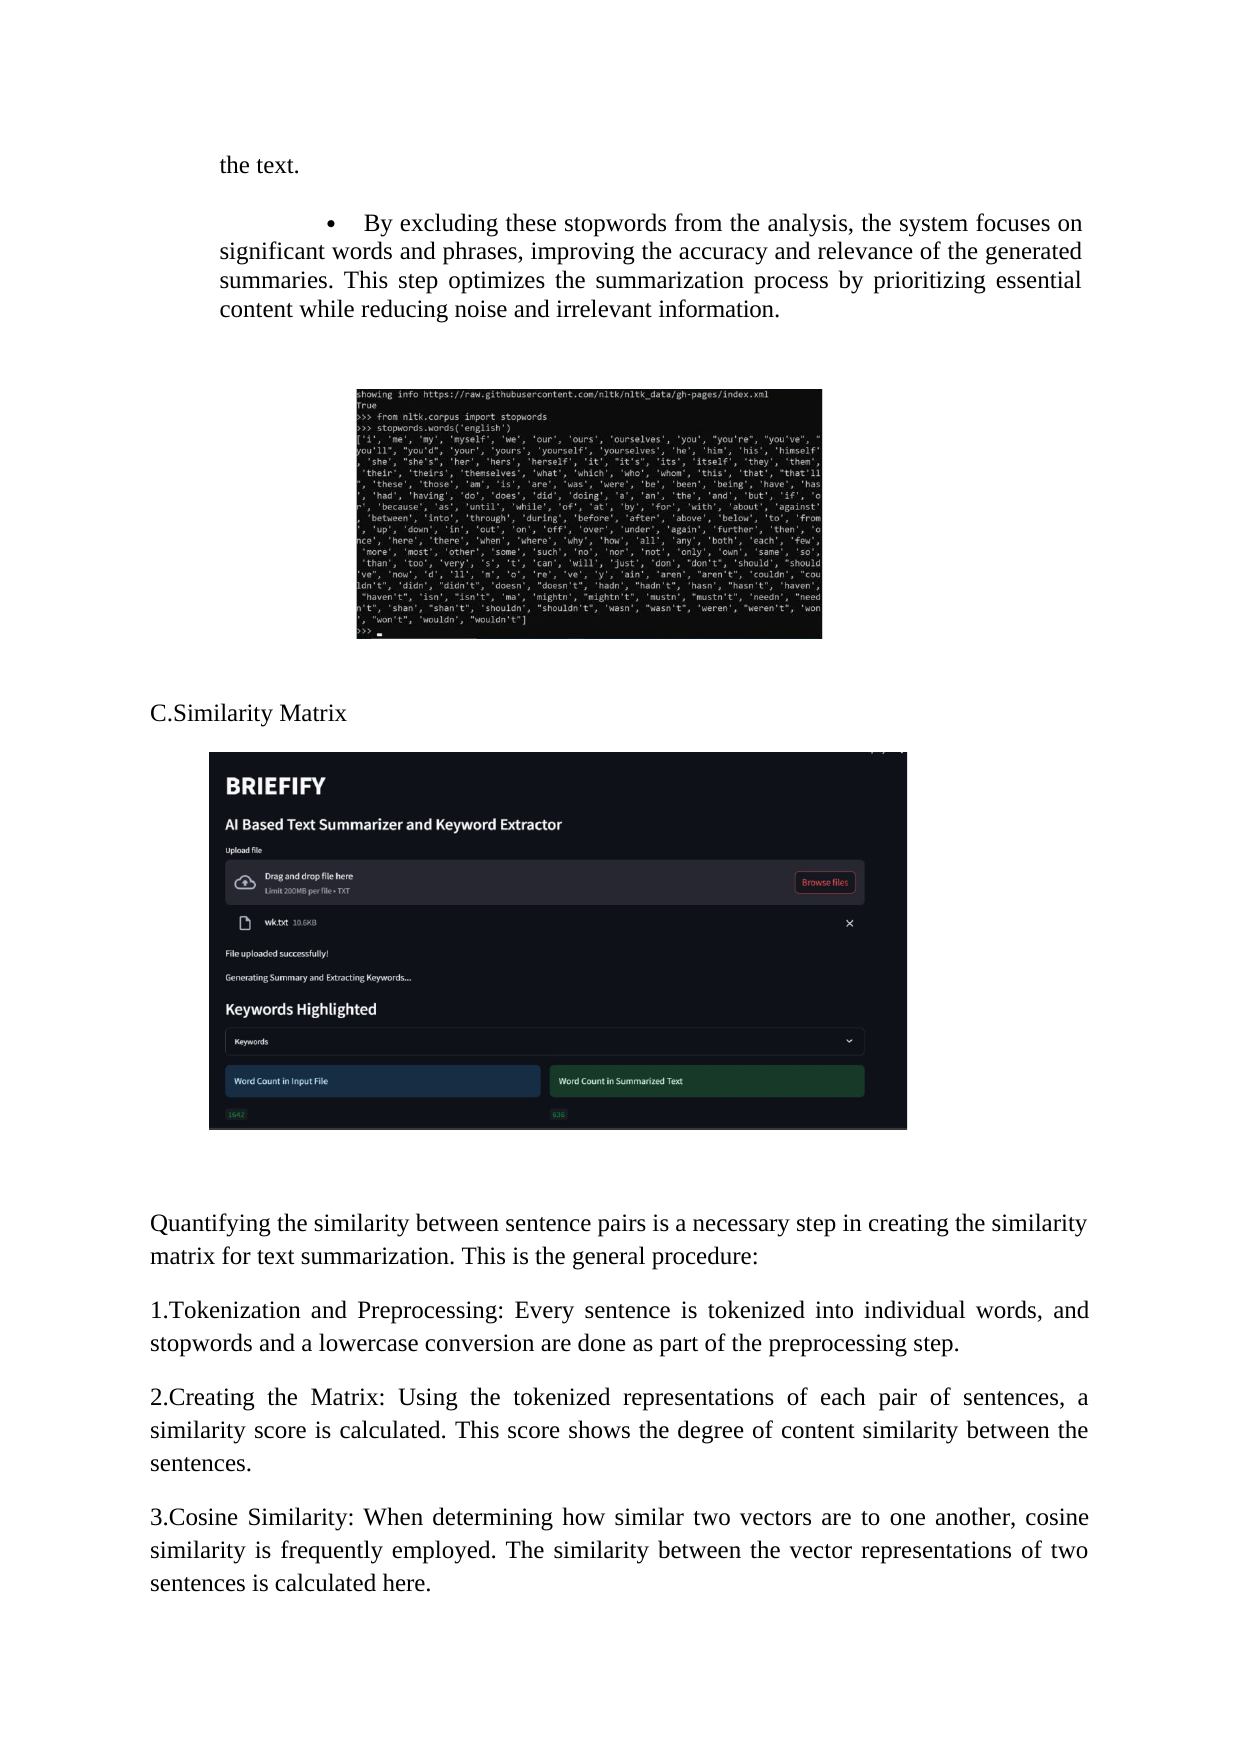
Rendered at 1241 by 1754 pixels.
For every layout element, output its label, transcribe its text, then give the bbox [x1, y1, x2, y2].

text 1.Tokenization and Preprocessing: Every sentence is tokenized into individual words, and stopwords and a lowercase conversion are done as part of the preprocessing step. [150, 1295, 1090, 1357]
text 3.Cosine Similarity: When determining how similar two vectors are to one another, cosine similarity is frequently employed. The similarity between the vector representations of two sentences is calculated here. [150, 1502, 1090, 1597]
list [182, 150, 1083, 179]
picture [356, 389, 823, 639]
picture [209, 752, 908, 1130]
text Quantifying the similarity between sentence pairs is a necessary step in creating the similarity matrix for text summarization. This is the general procedure: [150, 1208, 1090, 1270]
list By excluding these stopwords from the analysis, the system focuses on significant words and phrases, improving the accuracy and relevance of the generated summaries. This step optimizes the summarization process by prioritizing essential content while reducing noise and irrelevant information. [219, 208, 1083, 323]
text 2.Creating the Matrix: Using the tokenized representations of each pair of sentences, a similarity score is calculated. This score shows the degree of content similarity between the sentences. [150, 1382, 1090, 1477]
text C.Similarity Matrix [150, 698, 1090, 727]
